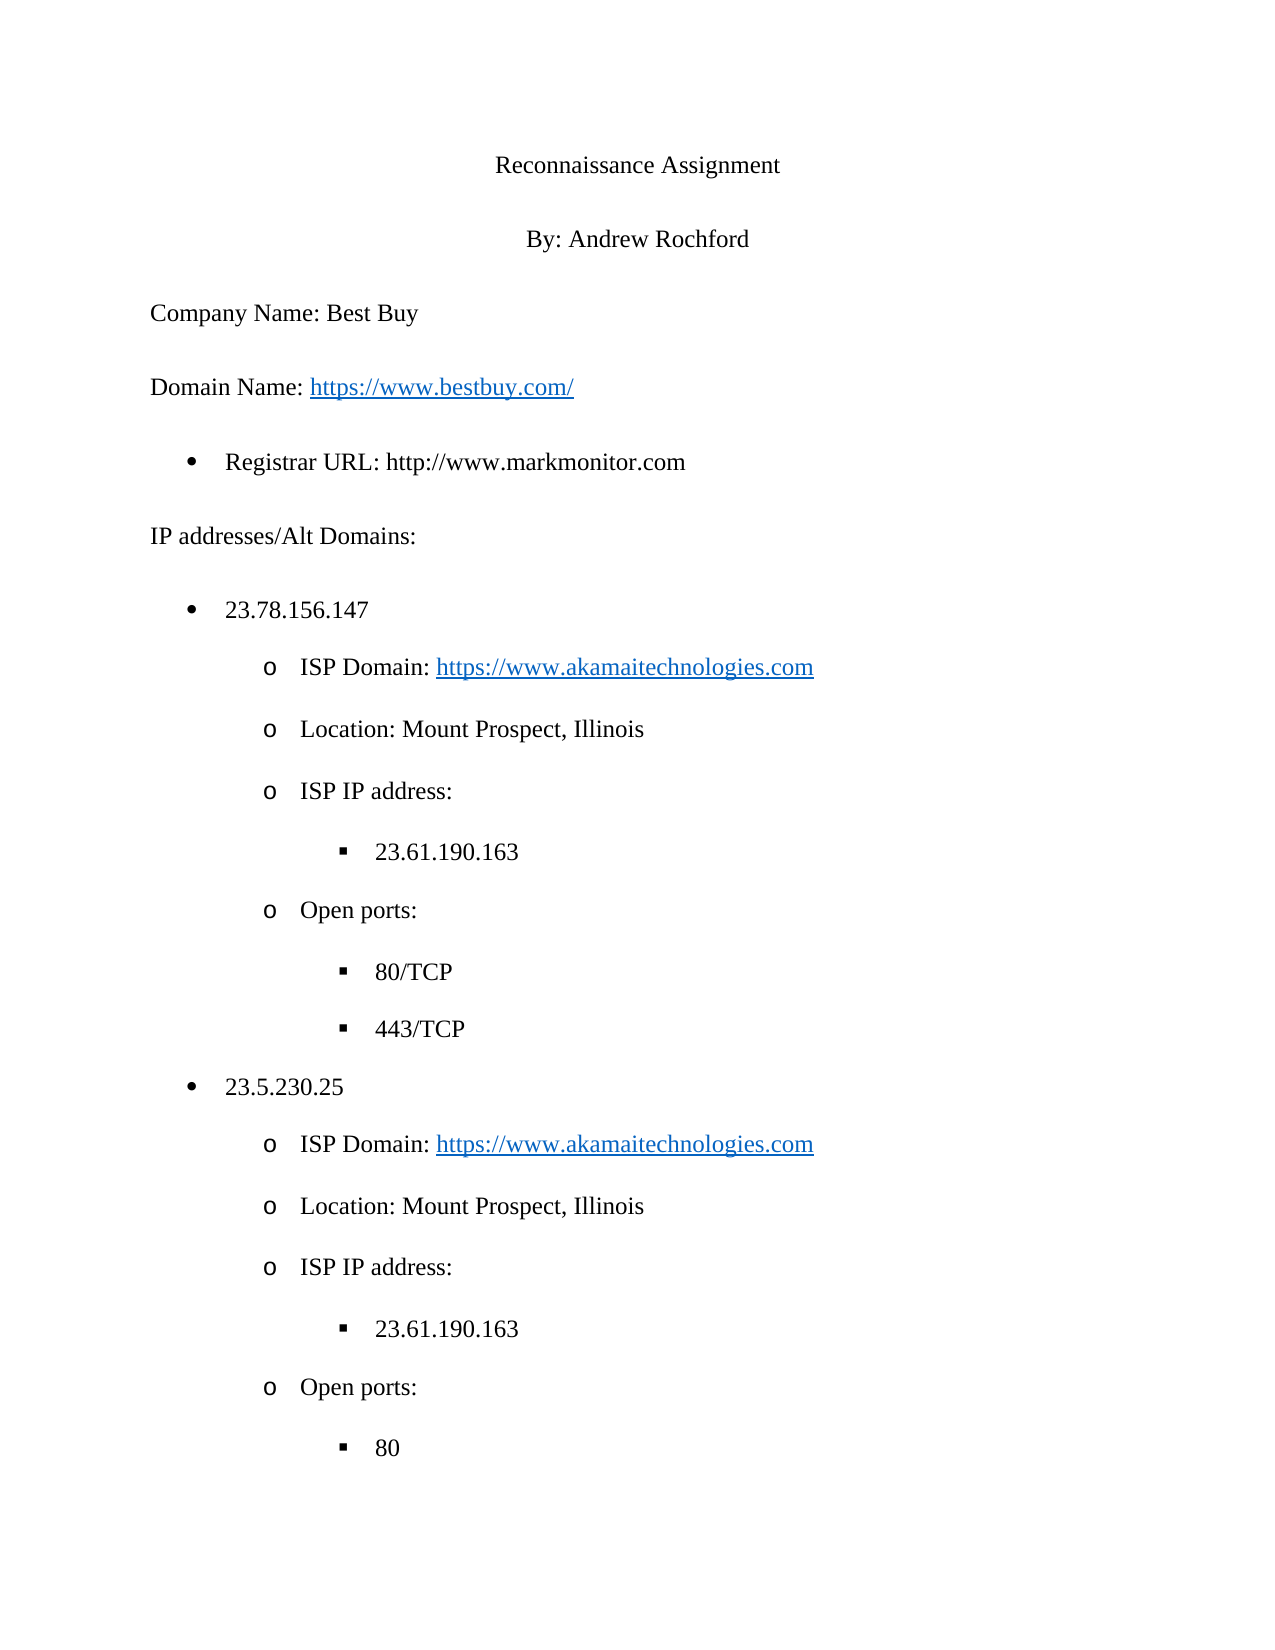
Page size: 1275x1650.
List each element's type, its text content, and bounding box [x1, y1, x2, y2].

list 23.61.190.163 [337, 1314, 1125, 1343]
list ISP Domain: https://www.akamaitechnologies.com [262, 652, 1125, 683]
list 23.61.190.163 [337, 837, 1125, 866]
list Location: Mount Prospect, Illinois [262, 1191, 1125, 1222]
list 80/TCP [337, 957, 1125, 985]
list Open ports: [262, 895, 1125, 926]
list 23.5.230.25 [187, 1072, 1125, 1100]
text IP addresses/Alt Domains: [150, 521, 1125, 549]
list 23.78.156.147 [187, 595, 1125, 624]
list 443/TCP [337, 1014, 1125, 1043]
list ISP IP address: [262, 776, 1125, 807]
list Open ports: [262, 1372, 1125, 1402]
text Reconnaissance Assignment [150, 150, 1125, 179]
list Registrar URL: http://www.markmonitor.com [187, 447, 1125, 475]
text By: Andrew Rochford [150, 224, 1125, 253]
list 80 [337, 1433, 1125, 1462]
list ISP Domain: https://www.akamaitechnologies.com [262, 1129, 1125, 1160]
text Domain Name: https://www.bestbuy.com/ [150, 372, 1125, 401]
list Location: Mount Prospect, Illinois [262, 714, 1125, 745]
list ISP IP address: [262, 1252, 1125, 1283]
text Company Name: Best Buy [150, 298, 1125, 327]
